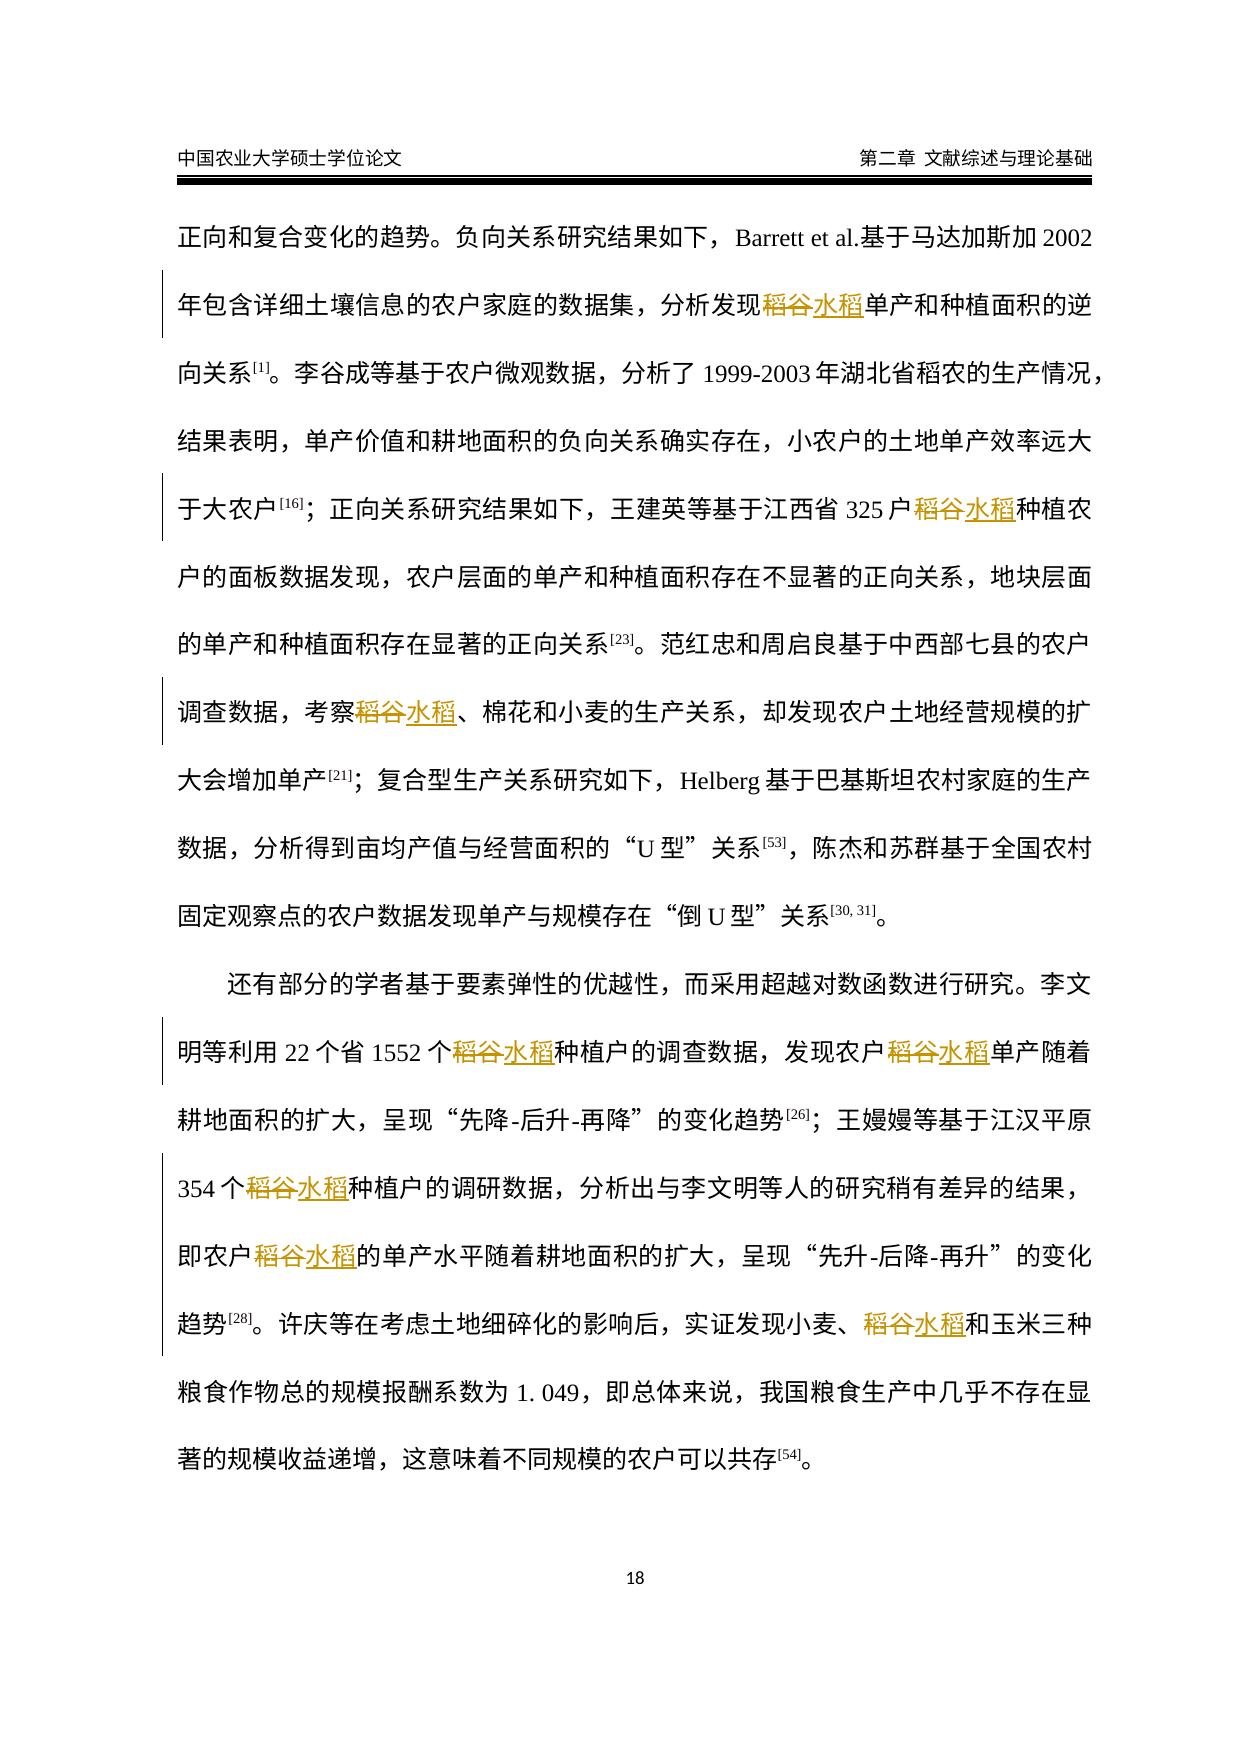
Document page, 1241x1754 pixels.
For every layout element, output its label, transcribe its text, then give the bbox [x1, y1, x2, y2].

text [177, 202, 1092, 949]
text 还有部分的学者基于要素弹性的优越性，而采用超越对数函数进行研究。李文明等利用22个省1552个种植户的调查数据，发现农户单产随着耕地面积的扩大，呈现“先降-后升-再降”的变化趋势[26]；王嫚嫚等基于江汉平原354个种植户的调研数据，分析出与李文明等人的研究稍有差异的结果，即农户的单产水平随着耕地面积的扩大，呈现“先升-后降-再升”的变化趋势[28]。许庆等在考虑土地细碎化的影响后，实证发现小麦、和玉米三种粮食作物总的规模报酬系数为1. 049，即总体来说，我国粮食生产中几乎不存在显著的规模收益递增，这意味着不同规模的农户可以共存[54]。 [177, 949, 1092, 1492]
